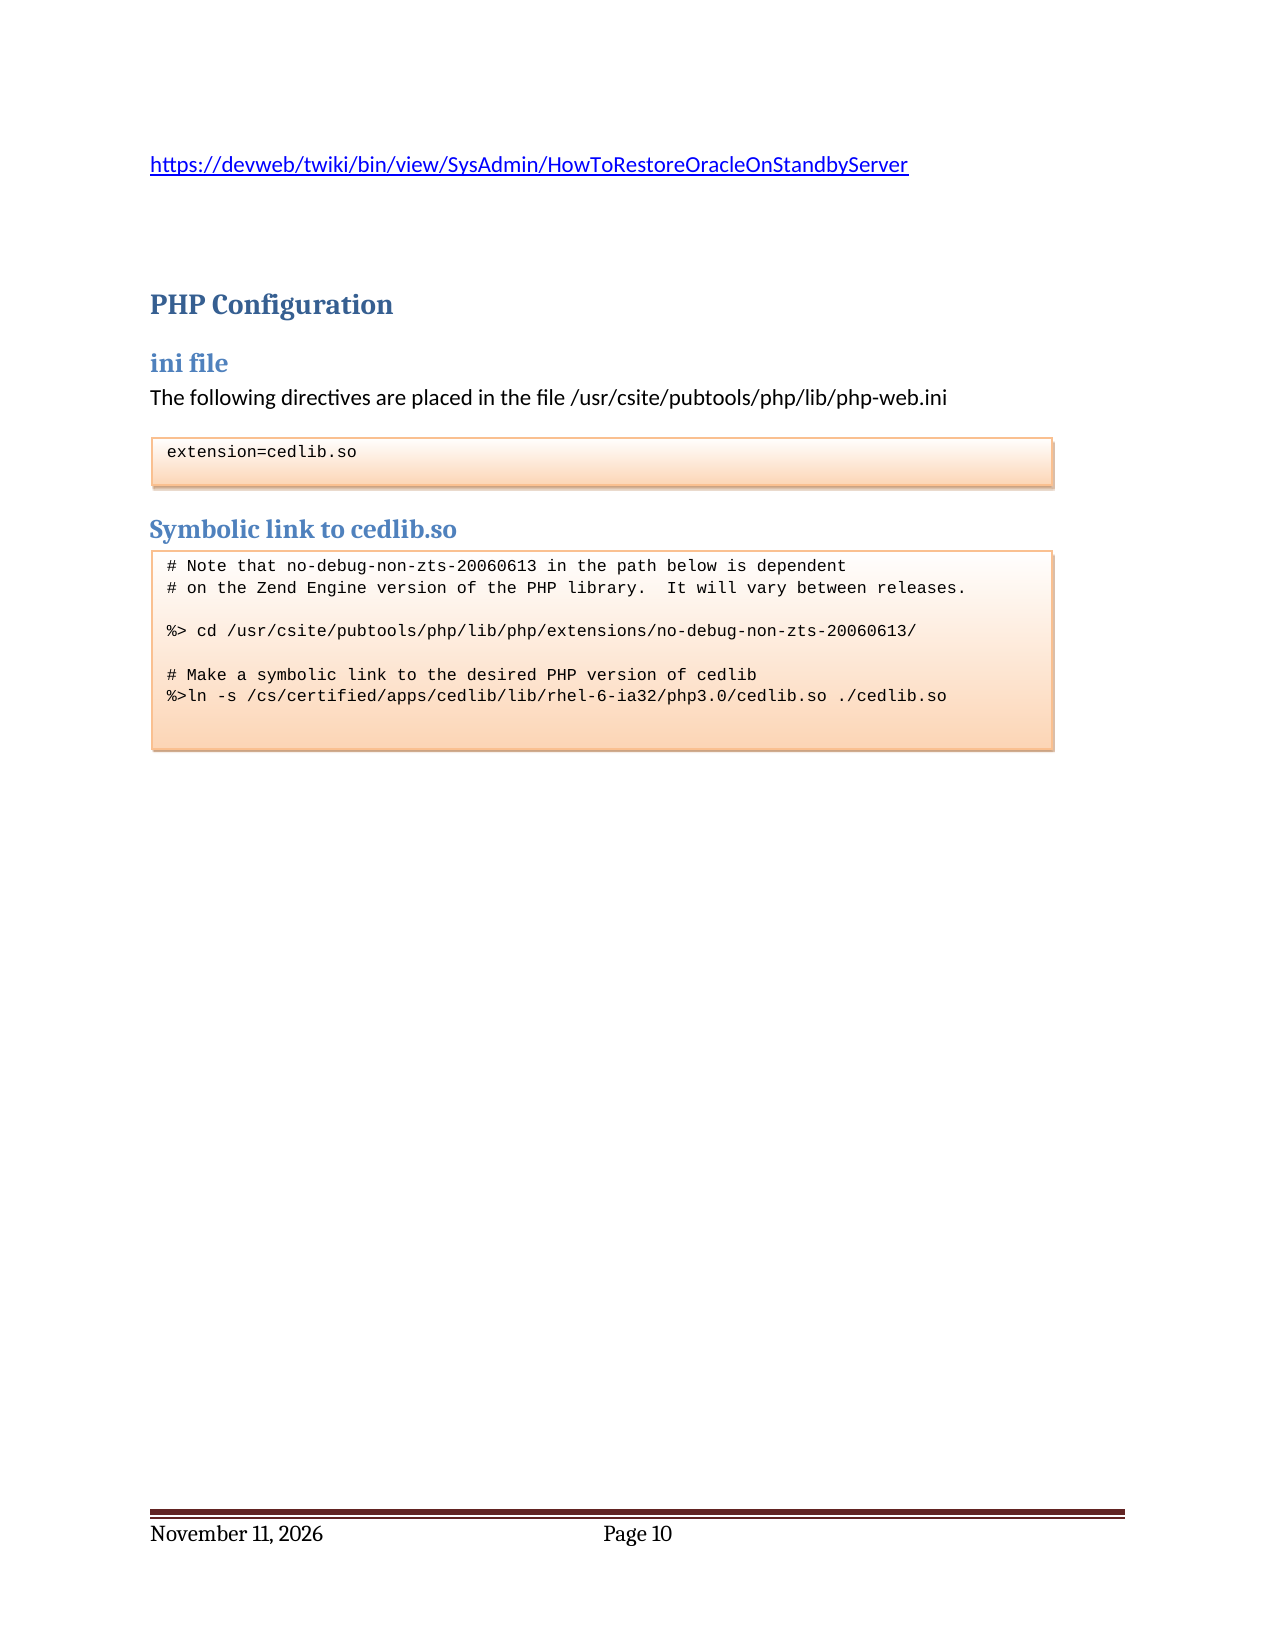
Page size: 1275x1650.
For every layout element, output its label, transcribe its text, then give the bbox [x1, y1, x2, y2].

text https://devweb/twiki/bin/view/SysAdmin/HowToRestoreOracleOnStandbyServer [150, 150, 1125, 178]
text The following directives are placed in the file /usr/csite/pubtools/php/lib/php-web.ini [150, 383, 1125, 411]
subtitle ini file [150, 348, 1125, 379]
subtitle PHP Configuration [150, 288, 1125, 322]
subtitle Symbolic link to cedlib.so [150, 514, 1125, 546]
